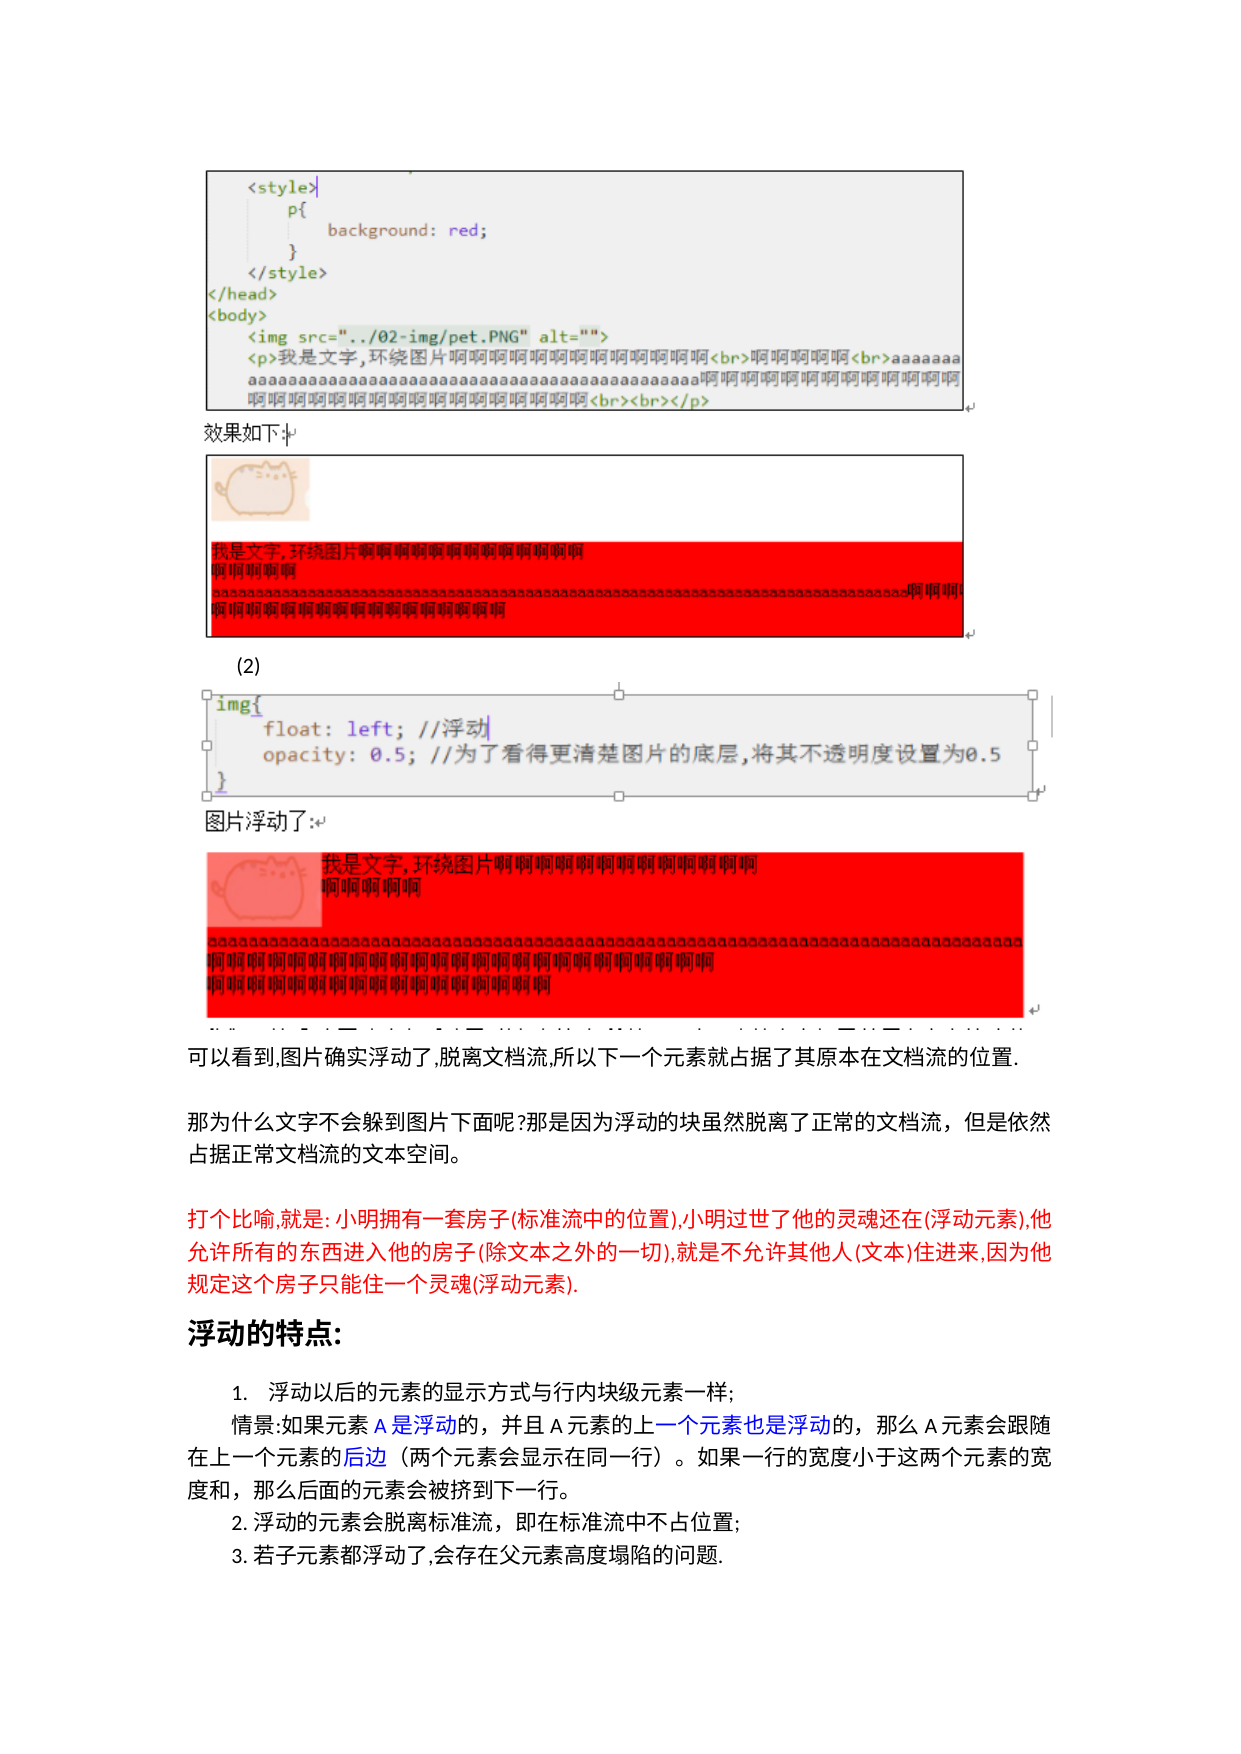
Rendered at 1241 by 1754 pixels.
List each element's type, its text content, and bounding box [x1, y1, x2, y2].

text 那为什么文字不会躲到图片下面呢?那是因为浮动的块虽然脱离了正常的文档流，但是依然占据正常文档流的文本空间。 [187, 1104, 1053, 1169]
picture [187, 682, 1053, 1030]
picture [187, 162, 1013, 646]
subtitle 浮动的特点: [187, 1299, 1053, 1364]
text 3. 若子元素都浮动了,会存在父元素高度塌陷的问题. [187, 1537, 1053, 1570]
text 可以看到,图片确实浮动了,脱离文档流,所以下一个元素就占据了其原本在文档流的位置. [187, 1039, 1053, 1072]
list 浮动以后的元素的显示方式与行内块级元素一样; [231, 1375, 1053, 1407]
text 情景:如果元素A是浮动的，并且A元素的上一个元素也是浮动的，那么A元素会跟随在上一个元素的后边（两个元素会显示在同一行）。如果一行的宽度小于这两个元素的宽度和，那么后面的元素会被挤到下一行。 [187, 1407, 1053, 1505]
text 2. 浮动的元素会脱离标准流，即在标准流中不占位置; [187, 1505, 1053, 1537]
text (2) [187, 649, 1053, 682]
text 打个比喻,就是: 小明拥有一套房子(标准流中的位置),小明过世了他的灵魂还在(浮动元素),他允许所有的东西进入他的房子(除文本之外的一切),就是不允许其他人(文本)住进来,因为他规定这个房子只能住一个灵魂(浮动元素). [187, 1202, 1053, 1299]
